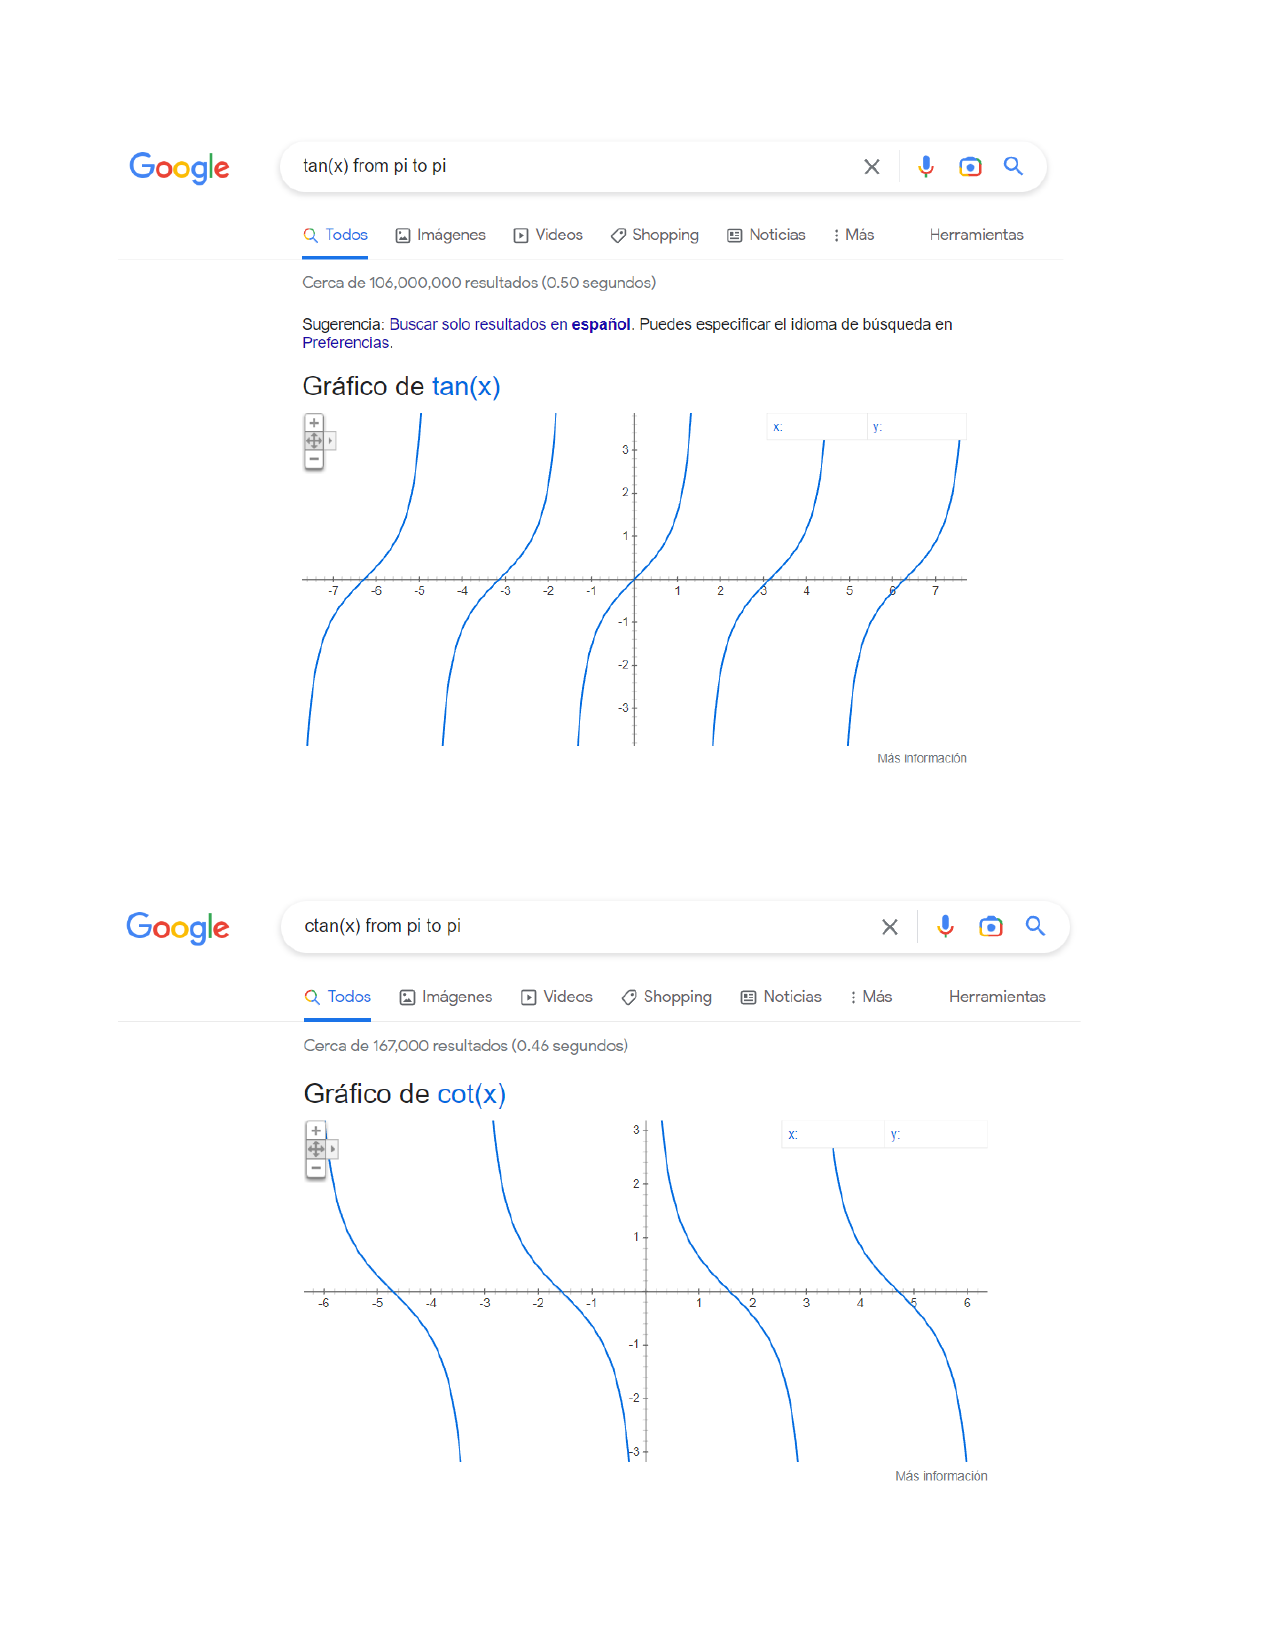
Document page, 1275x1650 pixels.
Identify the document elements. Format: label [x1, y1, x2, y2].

picture [118, 118, 1064, 786]
picture [118, 884, 1081, 1522]
